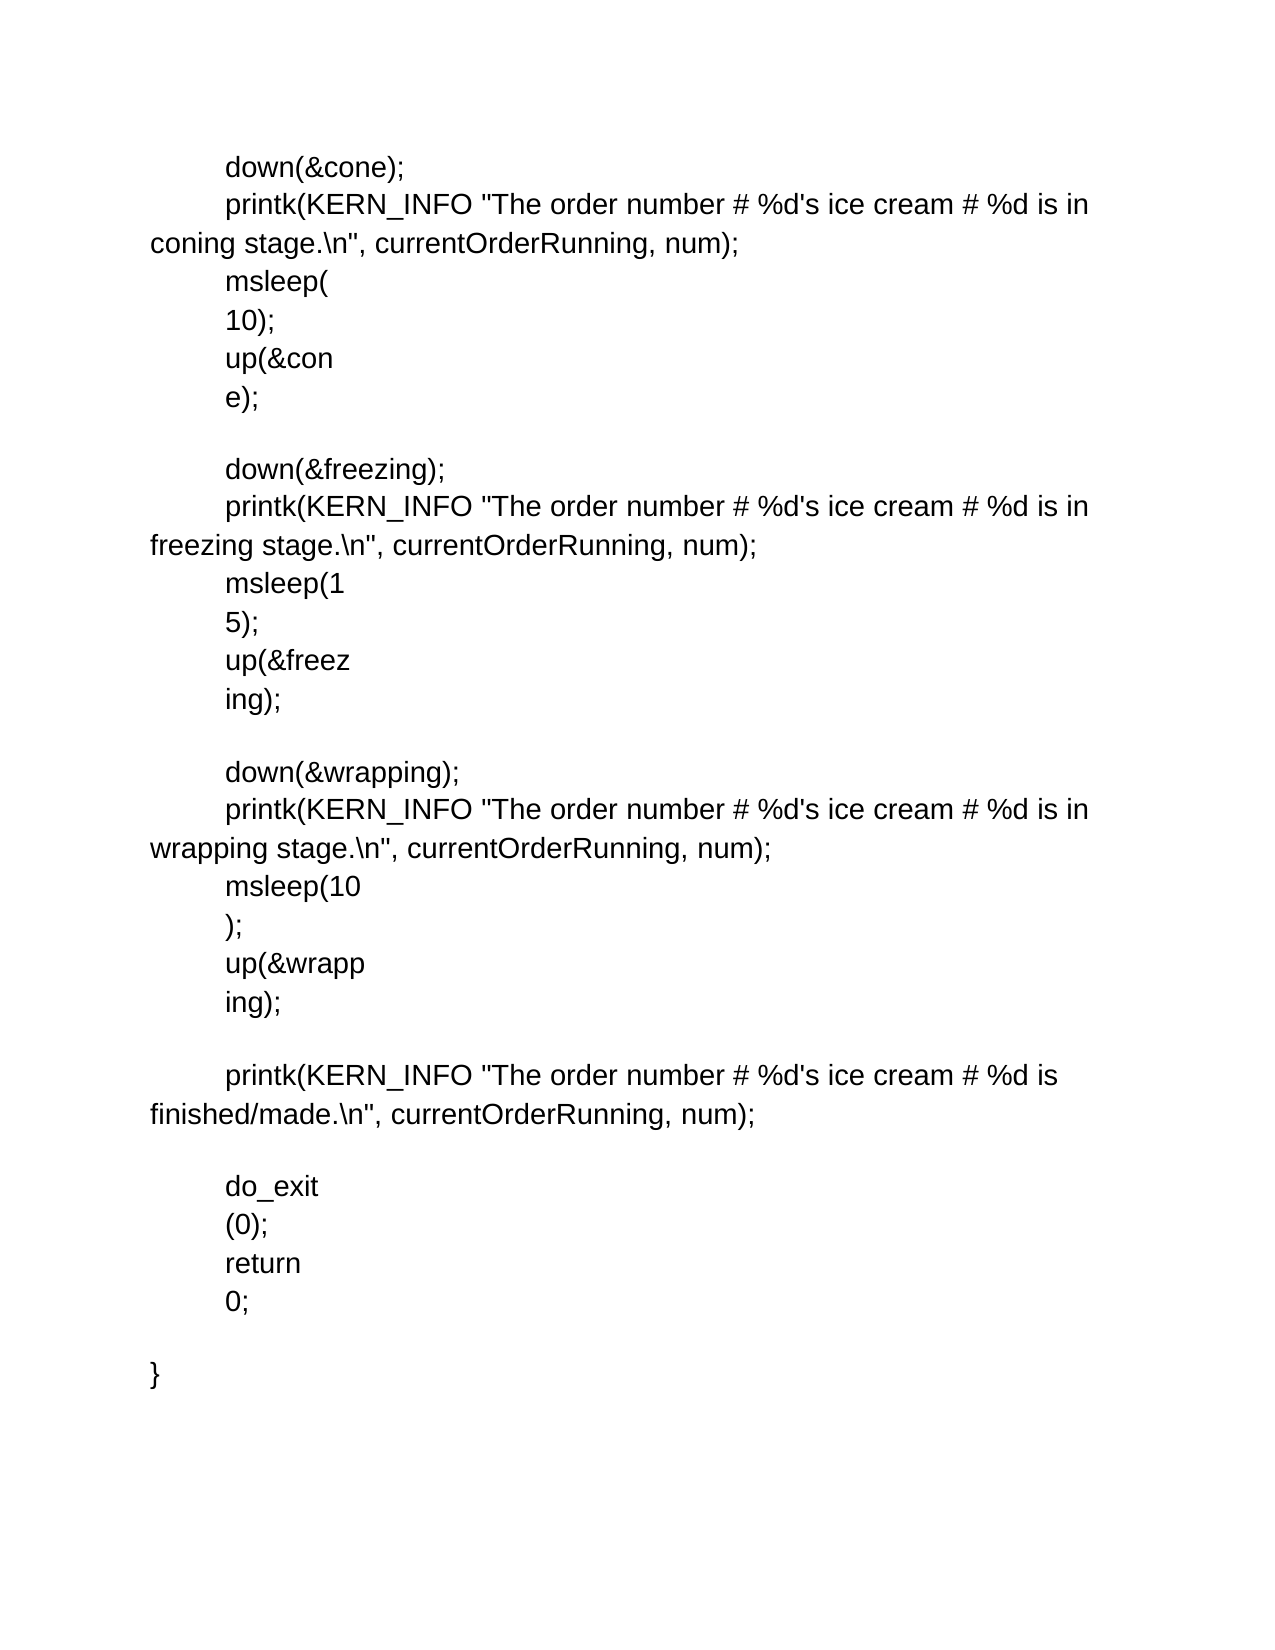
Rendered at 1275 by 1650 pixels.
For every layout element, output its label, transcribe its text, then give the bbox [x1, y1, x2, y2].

text printk(KERN_INFO "The order number # %d's ice cream # %d is in wrapping stage.\n", currentOrderRunning, num); [150, 792, 1139, 864]
text do_exit(0); return 0; [225, 1169, 324, 1318]
text printk(KERN_INFO "The order number # %d's ice cream # %d is finished/made.\n", currentOrderRunning, num); [150, 1058, 1139, 1130]
text msleep(10); up(&cone); [225, 264, 336, 413]
text msleep(10); up(&wrapping); [225, 869, 367, 1018]
text printk(KERN_INFO "The order number # %d's ice cream # %d is in coning stage.\n", currentOrderRunning, num); [150, 187, 1139, 259]
text } [150, 1356, 1139, 1390]
text down(&cone); [225, 150, 1139, 183]
text printk(KERN_INFO "The order number # %d's ice cream # %d is in freezing stage.\n", currentOrderRunning, num); [150, 489, 1139, 561]
text msleep(15); up(&freezing); [225, 566, 357, 715]
text down(&wrapping); [225, 755, 1139, 788]
text down(&freezing); [225, 452, 1139, 485]
